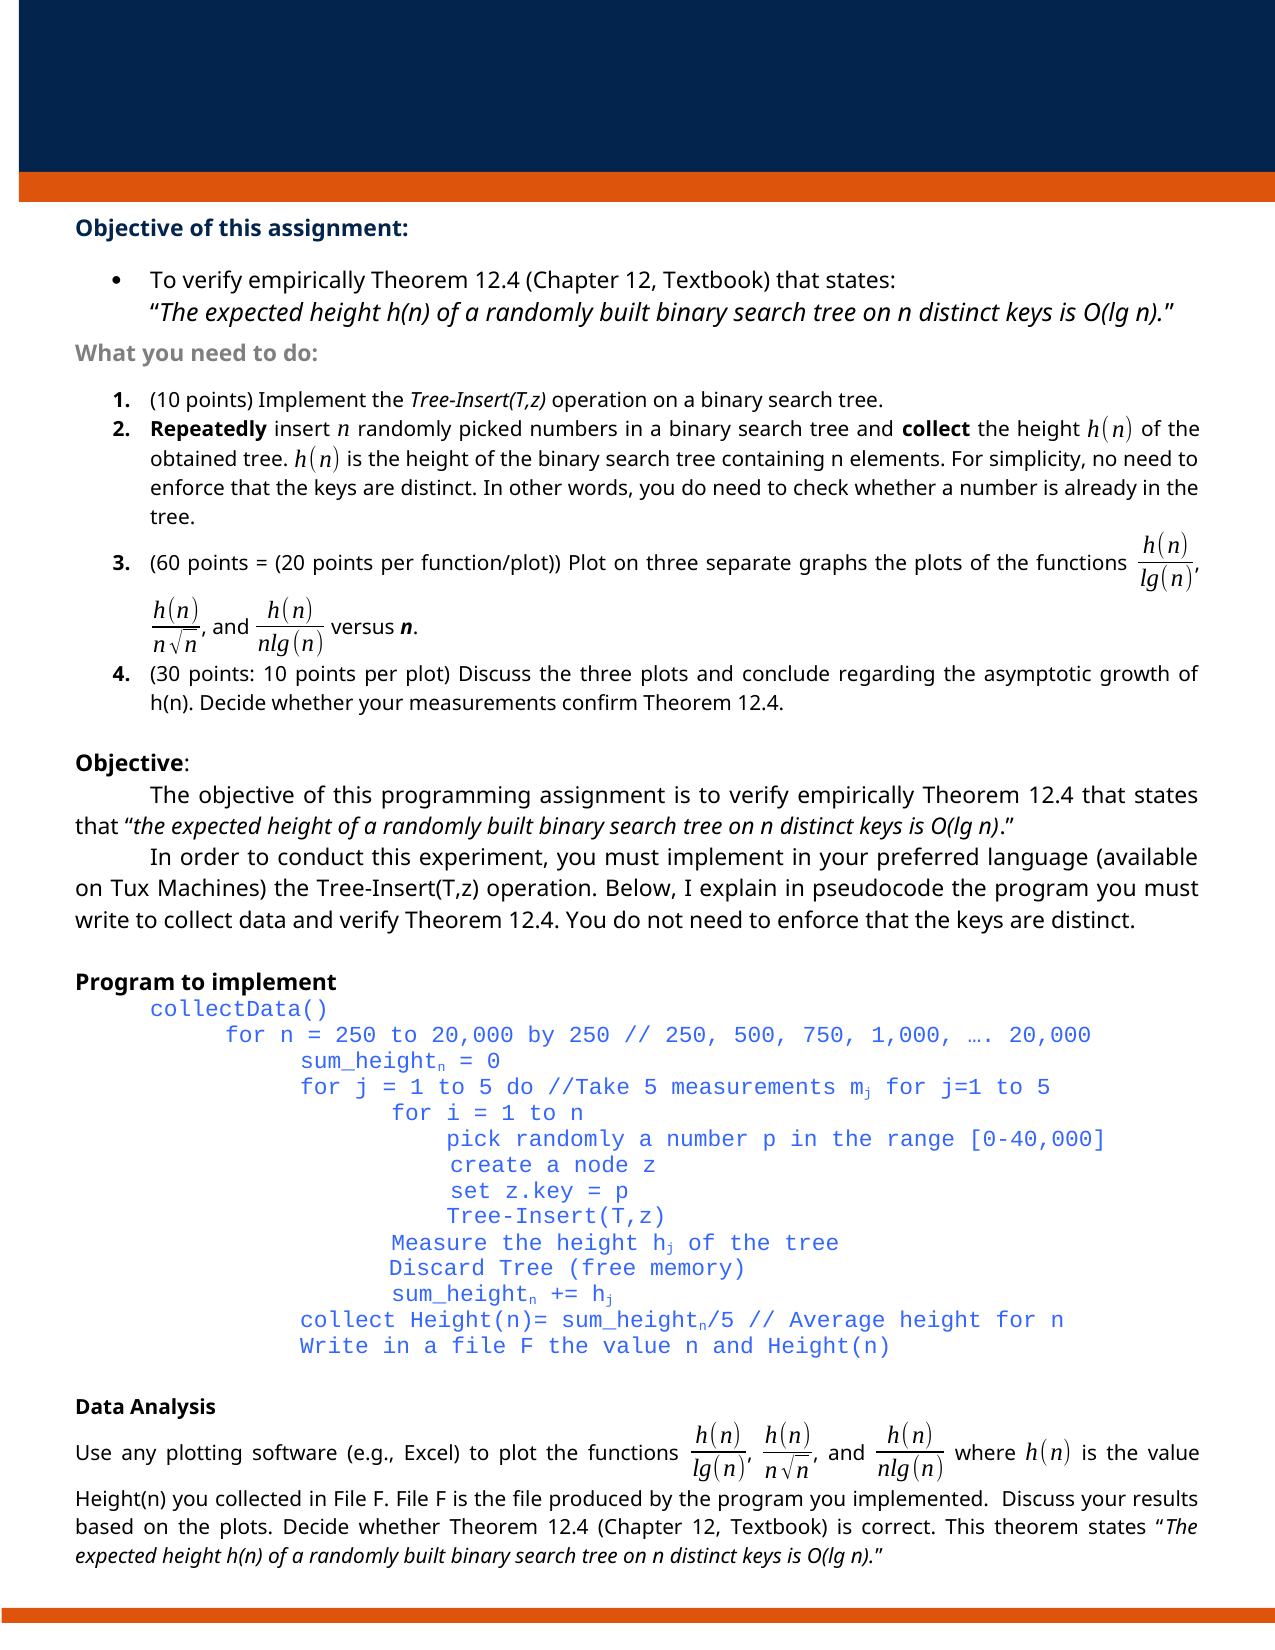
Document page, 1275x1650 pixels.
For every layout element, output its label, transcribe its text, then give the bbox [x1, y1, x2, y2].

text for n = 250 to 20,000 by 250 // 250, 500, 750, 1,000, …. 20,000 [75, 1023, 1200, 1049]
text sum_heightn += hj [75, 1283, 1200, 1309]
text To verify empirically Theorem 12.4 (Chapter 12, Textbook) that states: [112, 263, 1200, 295]
text collectData() [75, 997, 1200, 1023]
text Use any plotting software (e.g., Excel) to plot the functions , , and where is the value Height(n) you collected in File F. File F is the file produced by the program you implemented. Discuss your results based on the plots. Decide whether Theorem 12.4 (Chapter 12, Textbook) is correct. This theorem states “The expected height h(n) of a randomly built binary search tree on n distinct keys is O(lg n).” [75, 1420, 1200, 1569]
text set z.key = p [75, 1179, 1200, 1205]
text for i = 1 to n [75, 1101, 1200, 1127]
text Program to implement [75, 966, 1200, 997]
text for j = 1 to 5 do //Take 5 measurements mj for j=1 to 5 [75, 1075, 1200, 1101]
text Discard Tree (free memory) [75, 1257, 1200, 1283]
text What you need to do: [75, 337, 1200, 368]
text Measure the height hj of the tree [75, 1231, 1200, 1257]
list “The expected height h(n) of a randomly built binary search tree on n distinct keys is O(lg n).” [150, 295, 1200, 329]
text sum_heightn = 0 [75, 1049, 1200, 1075]
text Objective: [75, 747, 1200, 779]
text Data Analysis [75, 1392, 1200, 1420]
text In order to conduct this experiment, you must implement in your preferred language (available on Tux Machines) the Tree-Insert(T,z) operation. Below, I explain in pseudocode the program you must write to collect data and verify Theorem 12.4. You do not need to enforce that the keys are distinct. [75, 841, 1200, 935]
text pick randomly a number p in the range [0-40,000] [75, 1127, 1200, 1153]
text create a node z [75, 1153, 1200, 1179]
text Write in a file F the value n and Height(n) [75, 1334, 1200, 1392]
text The objective of this programming assignment is to verify empirically Theorem 12.4 that states that “the expected height of a randomly built binary search tree on n distinct keys is O(lg n).” [75, 779, 1200, 841]
list (60 points = (20 points per function/plot)) Plot on three separate graphs the plots of the functions , , and versus n. [112, 530, 1200, 659]
text collect Height(n)= sum_heightn/5 // Average height for n [75, 1309, 1200, 1334]
list Repeatedly insert randomly picked numbers in a binary search tree and collect the height of the obtained tree. is the height of the binary search tree containing n elements. For simplicity, no need to enforce that the keys are distinct. In other words, you do need to check whether a number is already in the tree. [112, 413, 1200, 530]
text Objective of this assignment: [75, 202, 1200, 243]
list (30 points: 10 points per plot) Discuss the three plots and conclude regarding the asymptotic growth of h(n). Decide whether your measurements confirm Theorem 12.4. [112, 659, 1200, 716]
list (10 points) Implement the Tree-Insert(T,z) operation on a binary search tree. [112, 385, 1200, 413]
text Tree-Insert(T,z) [75, 1205, 1200, 1231]
